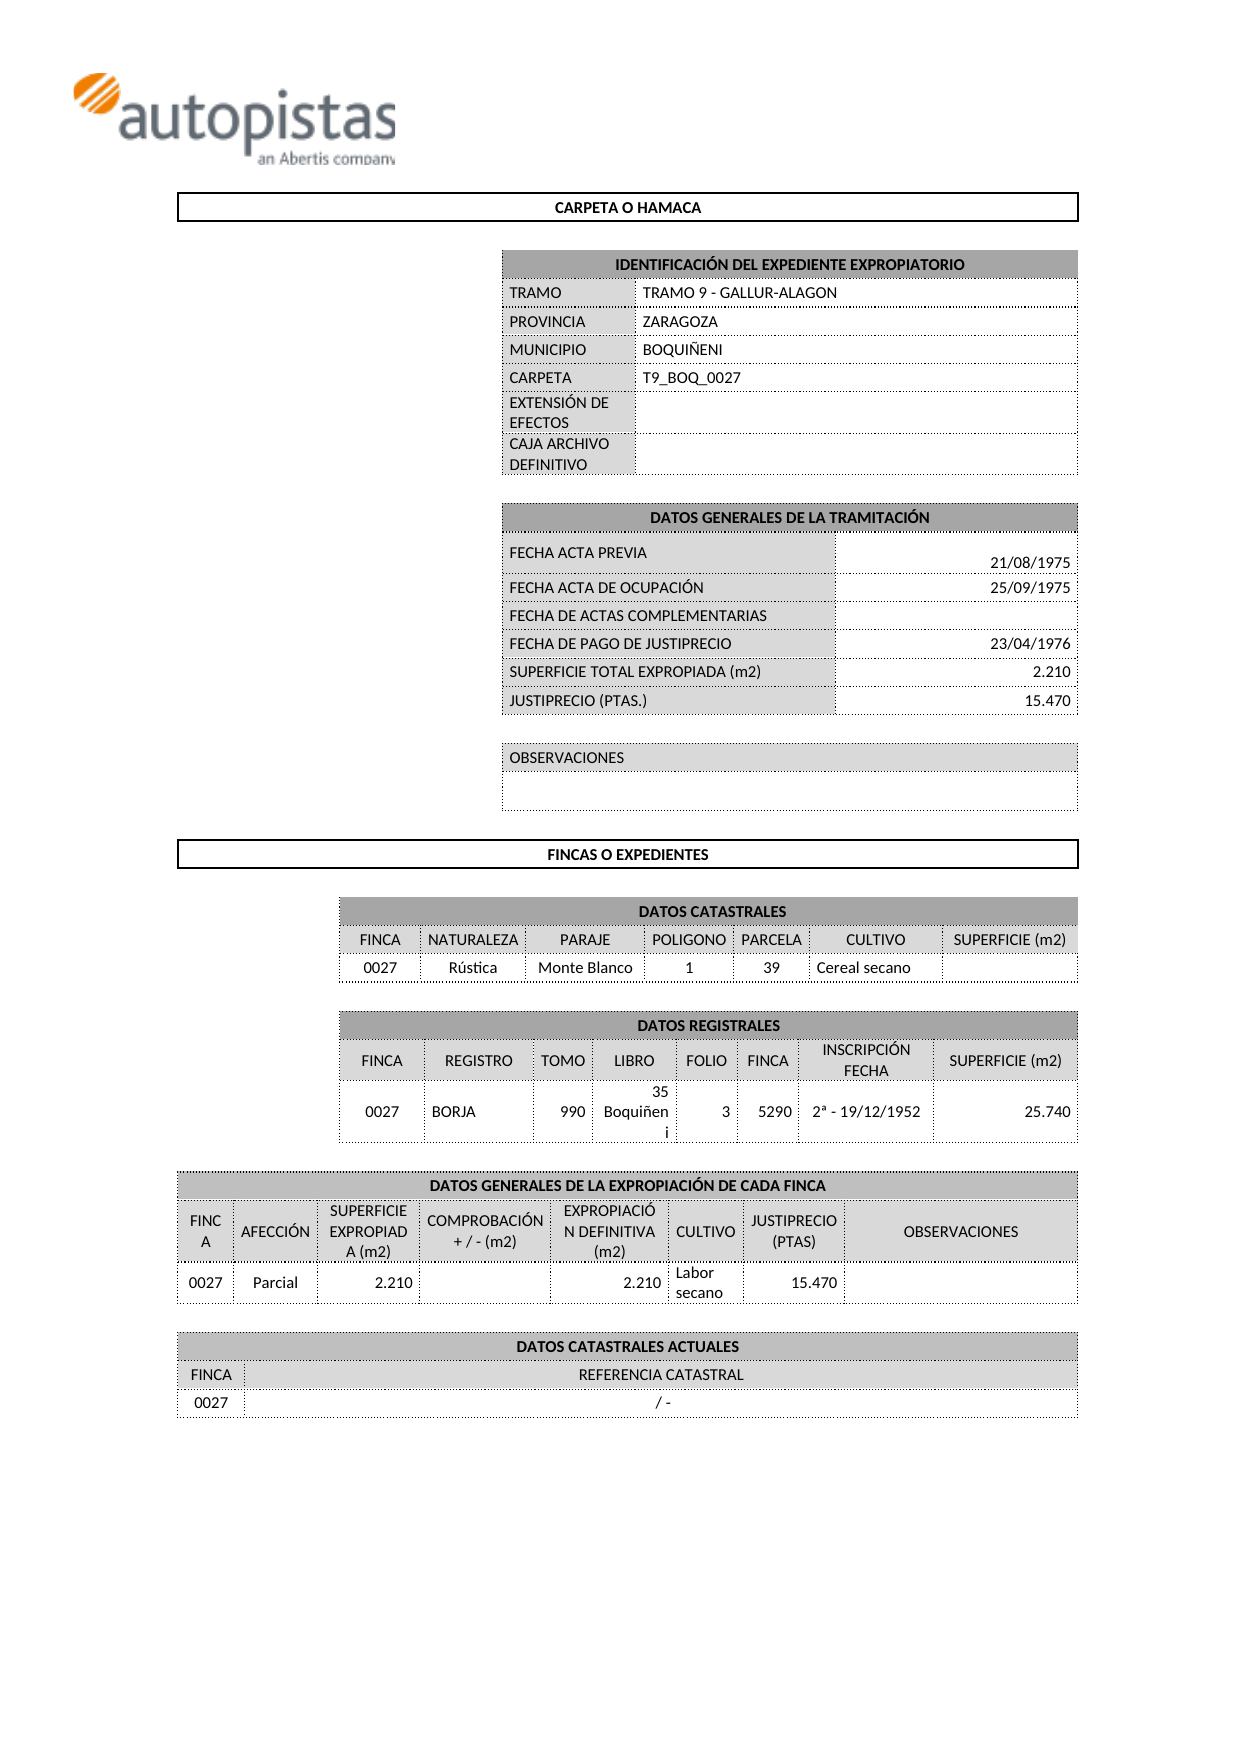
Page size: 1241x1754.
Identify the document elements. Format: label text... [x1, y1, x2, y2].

table_cell [635, 433, 1078, 474]
table_cell [420, 1261, 551, 1303]
table_header FINCAS O EXPEDIENTES [179, 841, 1077, 867]
table_cell [942, 953, 1078, 981]
table_cell [635, 391, 1078, 432]
table_cell 21/08/1975 [835, 531, 1078, 573]
table_cell 0027 [178, 1261, 233, 1303]
table_cell JUSTIPRECIO (PTAS.) [502, 686, 835, 714]
table_header DATOS GENERALES DE LA TRAMITACIÓN [502, 503, 1078, 531]
table_cell FINCA [737, 1039, 799, 1080]
table_cell 2.210 [835, 658, 1078, 686]
table_header IDENTIFICACIÓN DEL EXPEDIENTE EXPROPIATORIO [502, 250, 1078, 278]
table_cell FINCA [340, 1039, 424, 1080]
table_cell 2.210 [551, 1261, 668, 1303]
table_cell FECHA ACTA PREVIA [502, 531, 835, 573]
table_cell 990 [534, 1080, 593, 1142]
table_cell AFECCIÓN [233, 1200, 317, 1261]
table_cell Monte Blanco [526, 953, 645, 981]
table_cell CULTIVO [668, 1200, 744, 1261]
table_cell OBSERVACIONES [844, 1200, 1078, 1261]
table_cell 23/04/1976 [835, 629, 1078, 657]
table_cell CAJA ARCHIVO DEFINITIVO [502, 433, 635, 474]
table_cell BORJA [424, 1080, 533, 1142]
table_cell 5290 [737, 1080, 799, 1142]
table_header [902, 743, 1078, 771]
table_cell [835, 601, 1078, 629]
table_cell Cereal secano [809, 953, 942, 981]
table_cell 25.740 [934, 1080, 1078, 1142]
table_cell Rústica [421, 953, 526, 981]
table_cell [844, 1261, 1078, 1303]
table_cell 1 [645, 953, 734, 981]
table_cell PROVINCIA [502, 306, 635, 334]
table_cell 25/09/1975 [835, 573, 1078, 601]
table_cell Labor secano [668, 1261, 744, 1303]
table_cell TRAMO 9 - GALLUR-ALAGON [635, 278, 1078, 306]
table_cell COMPROBACIÓN + / - (m2) [420, 1200, 551, 1261]
table_header DATOS CATASTRALES ACTUALES [178, 1332, 1078, 1360]
table_cell NATURALEZA [421, 925, 526, 953]
table_cell TRAMO [502, 278, 635, 306]
table_header DATOS REGISTRALES [340, 1011, 1078, 1039]
table_cell TOMO [534, 1039, 593, 1080]
table_cell ZARAGOZA [635, 306, 1078, 334]
table_cell EXPROPIACIÓN DEFINITIVA (m2) [551, 1200, 668, 1261]
table_cell POLIGONO [645, 925, 734, 953]
table_cell 0027 [340, 953, 421, 981]
table_cell FECHA DE ACTAS COMPLEMENTARIAS [502, 601, 835, 629]
table_cell INSCRIPCIÓN FECHA [799, 1039, 934, 1080]
table_header DATOS GENERALES DE LA EXPROPIACIÓN DE CADA FINCA [178, 1171, 1078, 1199]
table_cell 2.210 [317, 1261, 420, 1303]
table_cell SUPERFICIE (m2) [942, 925, 1078, 953]
table_cell FECHA DE PAGO DE JUSTIPRECIO [502, 629, 835, 657]
table_cell SUPERFICIE (m2) [934, 1039, 1078, 1080]
table_cell SUPERFICIE EXPROPIADA (m2) [317, 1200, 420, 1261]
table_cell LIBRO [593, 1039, 676, 1080]
table_header OBSERVACIONES [502, 743, 902, 771]
table_cell EXTENSIÓN DE EFECTOS [502, 391, 635, 432]
table_cell CARPETA [502, 363, 635, 391]
table_cell PARAJE [526, 925, 645, 953]
table_cell FINCA [178, 1360, 244, 1388]
table_cell PARCELA [734, 925, 809, 953]
table_cell [502, 771, 1078, 810]
table_cell 2ª - 19/12/1952 [799, 1080, 934, 1142]
table_cell 39 [734, 953, 809, 981]
table_cell FOLIO [676, 1039, 737, 1080]
table_cell JUSTIPRECIO (PTAS) [744, 1200, 844, 1261]
table_cell 15.470 [744, 1261, 844, 1303]
table_cell REGISTRO [424, 1039, 533, 1080]
table_cell FECHA ACTA DE OCUPACIÓN [502, 573, 835, 601]
table_cell 0027 [178, 1389, 244, 1417]
table_header DATOS CATASTRALES [340, 897, 1078, 925]
table_cell FINCA [178, 1200, 233, 1261]
table_cell 15.470 [835, 686, 1078, 714]
table_header CARPETA O HAMACA [179, 194, 1077, 220]
table_cell FINCA [340, 925, 421, 953]
table_cell 35 Boquiñeni [593, 1080, 676, 1142]
table_cell REFERENCIA CATASTRAL [244, 1360, 1078, 1388]
table_cell T9_BOQ_0027 [635, 363, 1078, 391]
table_cell CULTIVO [809, 925, 942, 953]
table_cell 0027 [340, 1080, 424, 1142]
table_cell BOQUIÑENI [635, 335, 1078, 363]
table_cell SUPERFICIE TOTAL EXPROPIADA (m2) [502, 658, 835, 686]
table_cell 3 [676, 1080, 737, 1142]
table_cell MUNICIPIO [502, 335, 635, 363]
table_cell / - [244, 1389, 1078, 1417]
table_cell Parcial [233, 1261, 317, 1303]
